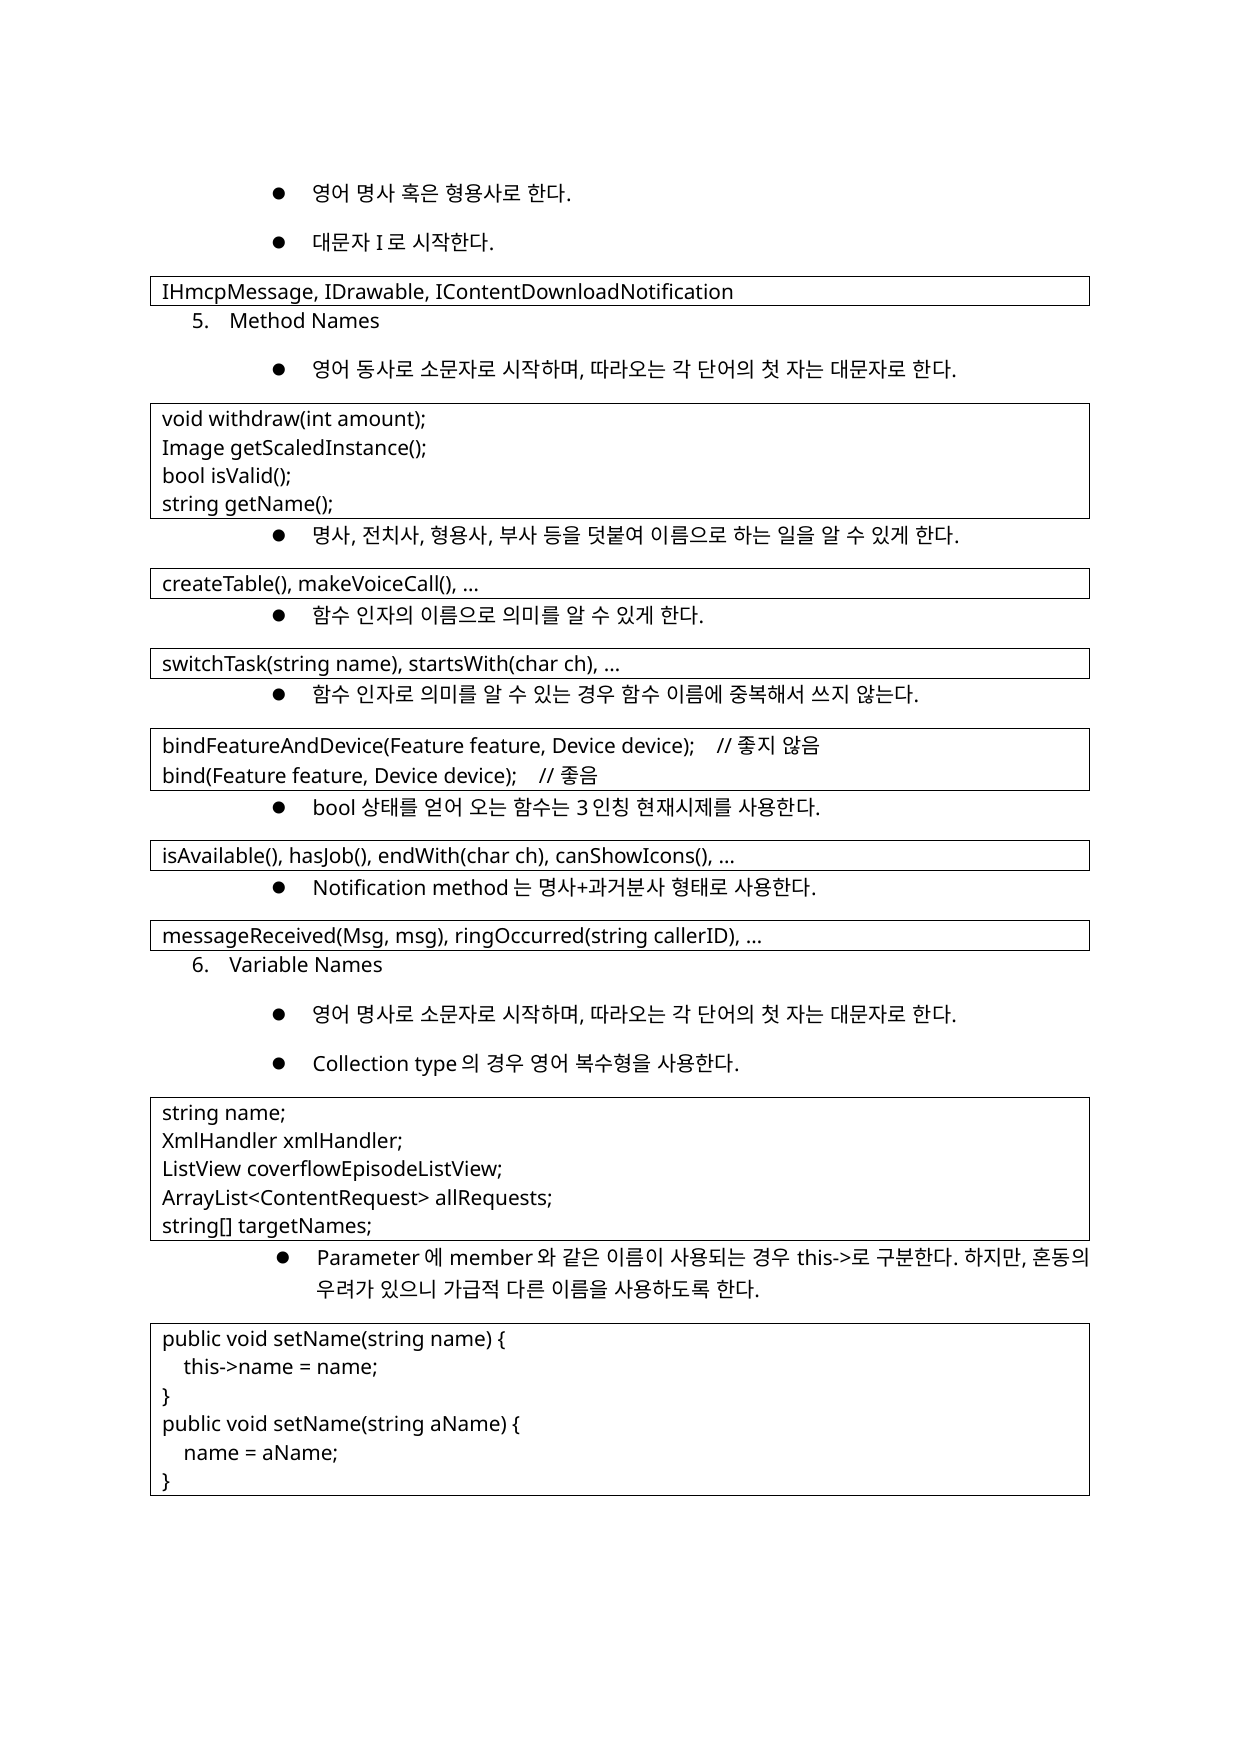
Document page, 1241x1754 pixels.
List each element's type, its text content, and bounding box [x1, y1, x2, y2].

list 함수 인자의 이름으로 의미를 알 수 있게 한다. [271, 599, 1090, 629]
table_header isAvailable(), hasJob(), endWith(char ch), canShowIcons(), … [151, 841, 1089, 870]
list Variable Names [192, 951, 1090, 979]
list 영어 명사 혹은 형용사로 한다. [271, 177, 1090, 207]
list Parameter에 member와 같은 이름이 사용되는 경우 this->로 구분한다. 하지만, 혼동의 우려가 있으니 가급적 다른 이름을 사용하도록 한다. [275, 1241, 1090, 1304]
table_header void withdraw(int amount); Image getScaledInstance(); bool isValid(); string getName(); [151, 404, 1089, 518]
table_header IHmcpMessage, IDrawable, IContentDownloadNotification [151, 277, 1089, 305]
list Collection type의 경우 영어 복수형을 사용한다. [271, 1047, 1090, 1078]
table_header createTable(), makeVoiceCall(), … [151, 569, 1089, 598]
table_header string name; XmlHandler xmlHandler; ListView coverflowEpisodeListView; ArrayList<ContentRequest> allRequests; string[] targetNames; [151, 1098, 1089, 1240]
list Notification method는 명사+과거분사 형태로 사용한다. [271, 871, 1090, 901]
list 영어 동사로 소문자로 시작하며, 따라오는 각 단어의 첫 자는 대문자로 한다. [271, 354, 1090, 384]
table_header public void setName(string name) { this->name = name; } public void setName(string aName) { name = aName; } [151, 1324, 1089, 1495]
list 대문자 I로 시작한다. [271, 227, 1090, 257]
list 함수 인자로 의미를 알 수 있는 경우 함수 이름에 중복해서 쓰지 않는다. [271, 679, 1090, 709]
table_header messageReceived(Msg, msg), ringOccurred(string callerID), … [151, 921, 1089, 949]
table_header bindFeatureAndDevice(Feature feature, Device device); // 좋지 않음 bind(Feature feature, Device device); // 좋음 [151, 729, 1089, 790]
list 영어 명사로 소문자로 시작하며, 따라오는 각 단어의 첫 자는 대문자로 한다. [271, 998, 1090, 1028]
list bool 상태를 얻어 오는 함수는 3인칭 현재시제를 사용한다. [271, 791, 1090, 821]
table_header switchTask(string name), startsWith(char ch), … [151, 649, 1089, 678]
list 명사, 전치사, 형용사, 부사 등을 덧붙여 이름으로 하는 일을 알 수 있게 한다. [271, 519, 1090, 549]
list Method Names [192, 306, 1090, 335]
